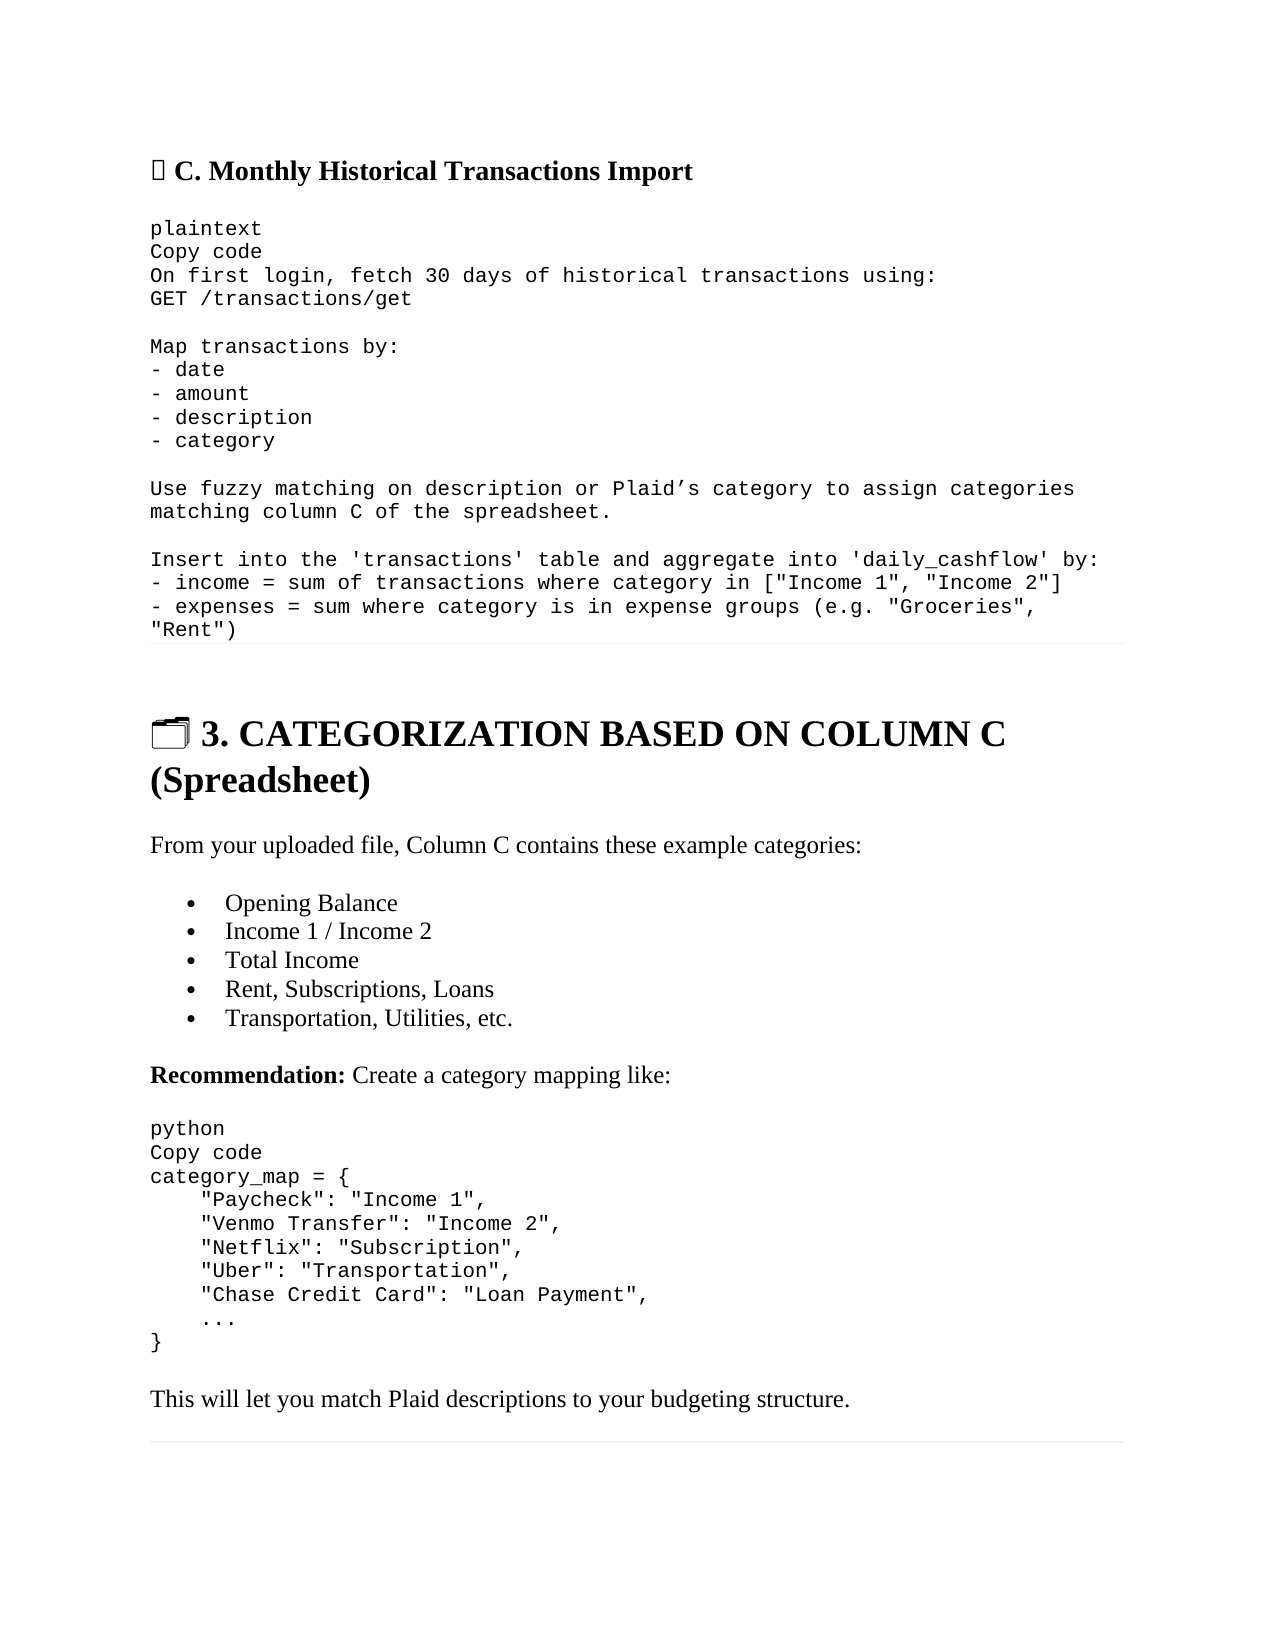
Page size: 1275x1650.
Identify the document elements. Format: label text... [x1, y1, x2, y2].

text - expenses = sum where category is in expense groups (e.g. "Groceries", "Rent") [150, 596, 1125, 643]
text "Netflix": "Subscription", [150, 1237, 1125, 1260]
text - income = sum of transactions where category in ["Income 1", "Income 2"] [150, 572, 1125, 596]
text Recommendation: Create a category mapping like: [150, 1061, 1125, 1089]
text "Chase Credit Card": "Loan Payment", [150, 1284, 1125, 1308]
text 📅 C. Monthly Historical Transactions Import [150, 150, 1125, 188]
text 🗂️ 3. CATEGORIZATION BASED ON COLUMN C (Spreadsheet) [150, 706, 1125, 801]
list Rent, Subscriptions, Loans [187, 974, 1125, 1003]
text - date [150, 359, 1125, 383]
text From your uploaded file, Column C contains these example categories: [150, 830, 1125, 858]
text "Venmo Transfer": "Income 2", [150, 1213, 1125, 1237]
text GET /transactions/get [150, 288, 1125, 312]
text On first login, fetch 30 days of historical transactions using: [150, 265, 1125, 288]
text - amount [150, 383, 1125, 407]
text "Uber": "Transportation", [150, 1260, 1125, 1284]
text Copy code [150, 241, 1125, 265]
text Map transactions by: [150, 336, 1125, 359]
text category_map = { [150, 1166, 1125, 1189]
text } [150, 1331, 1125, 1355]
text This will let you match Plaid descriptions to your budgeting structure. [150, 1384, 1125, 1413]
text ... [150, 1308, 1125, 1331]
text Use fuzzy matching on description or Plaid’s category to assign categories matching column C of the spreadsheet. [150, 478, 1125, 525]
text - category [150, 430, 1125, 454]
text Copy code [150, 1142, 1125, 1166]
list Opening Balance [187, 888, 1125, 916]
text plaintext [150, 217, 1125, 241]
text python [150, 1118, 1125, 1142]
text "Paycheck": "Income 1", [150, 1189, 1125, 1213]
text - description [150, 407, 1125, 430]
list Transportation, Utilities, etc. [187, 1003, 1125, 1031]
list Income 1 / Income 2 [187, 916, 1125, 945]
text Insert into the 'transactions' table and aggregate into 'daily_cashflow' by: [150, 548, 1125, 572]
list Total Income [187, 945, 1125, 974]
